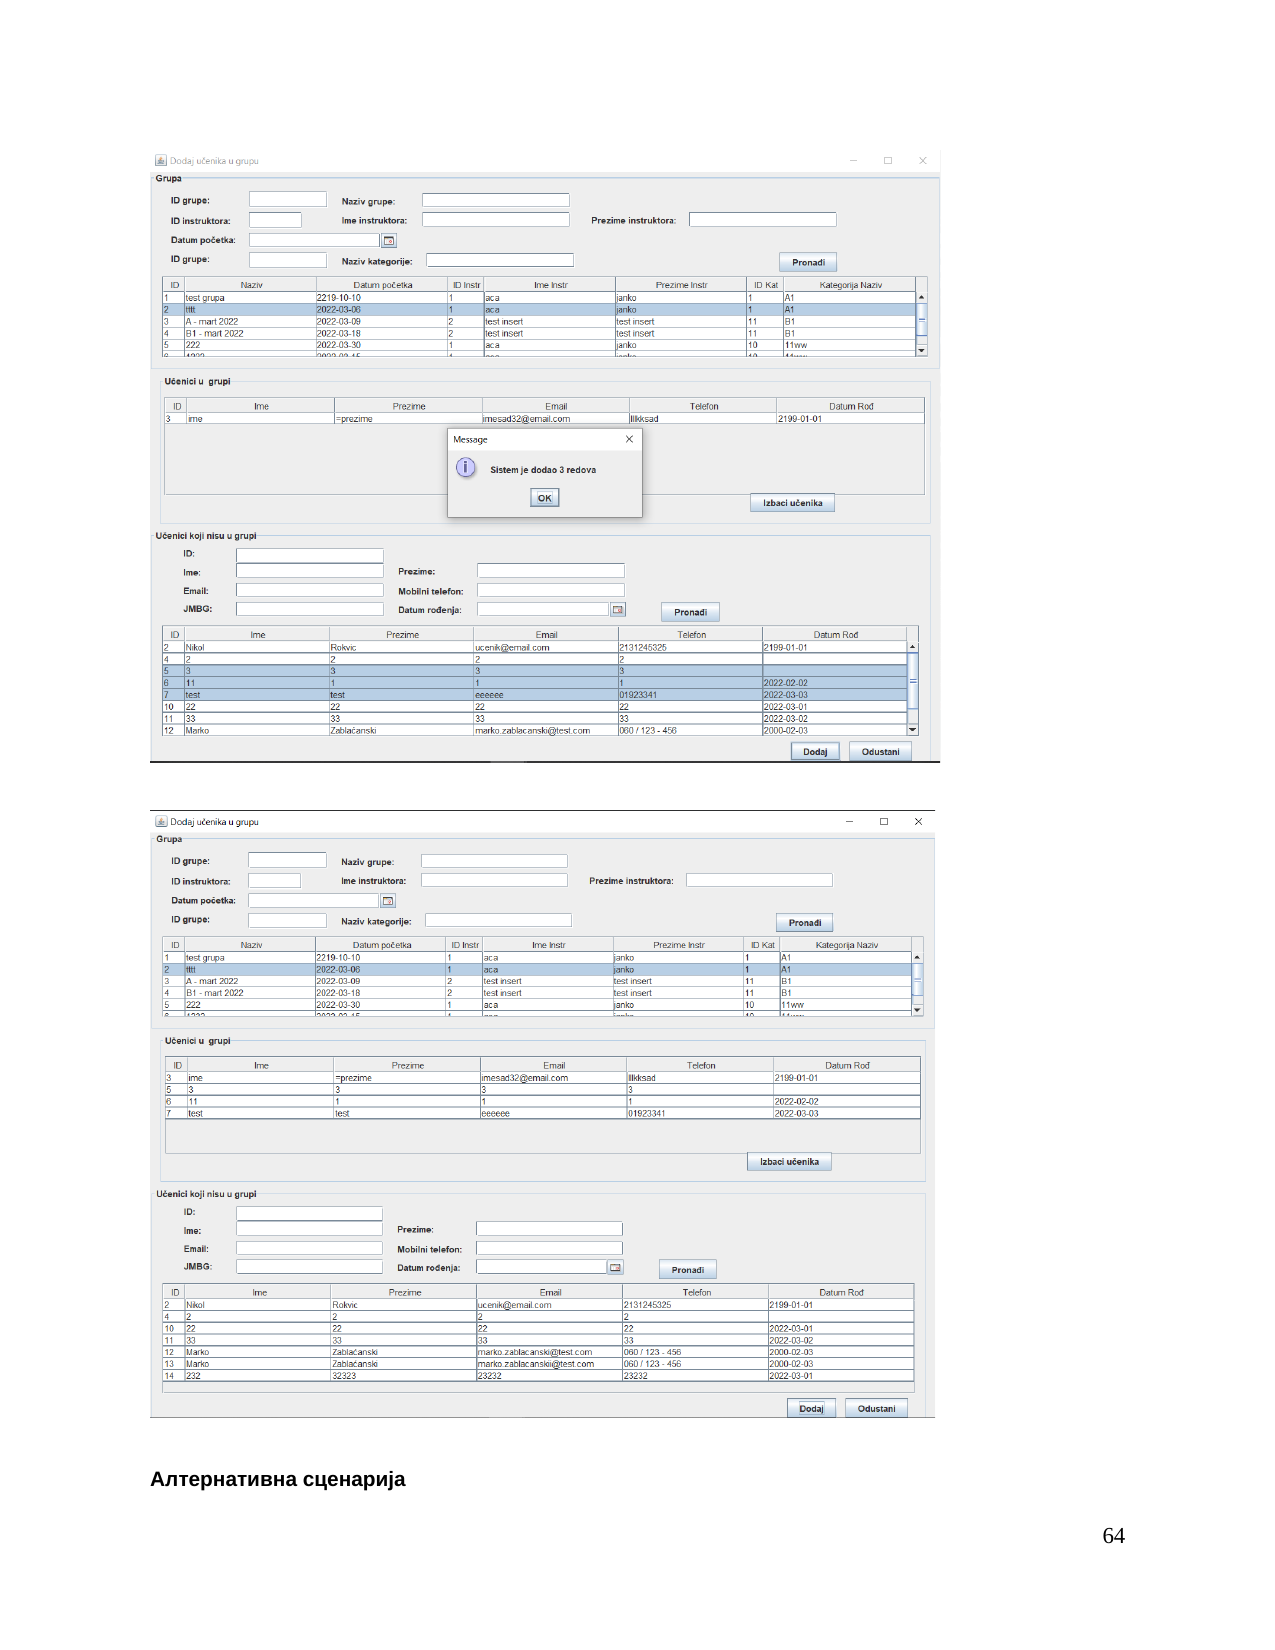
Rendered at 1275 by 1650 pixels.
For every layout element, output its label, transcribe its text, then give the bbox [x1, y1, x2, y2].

text Алтернативна сценарија [150, 1467, 1125, 1491]
picture [150, 810, 936, 1418]
picture [150, 150, 941, 763]
